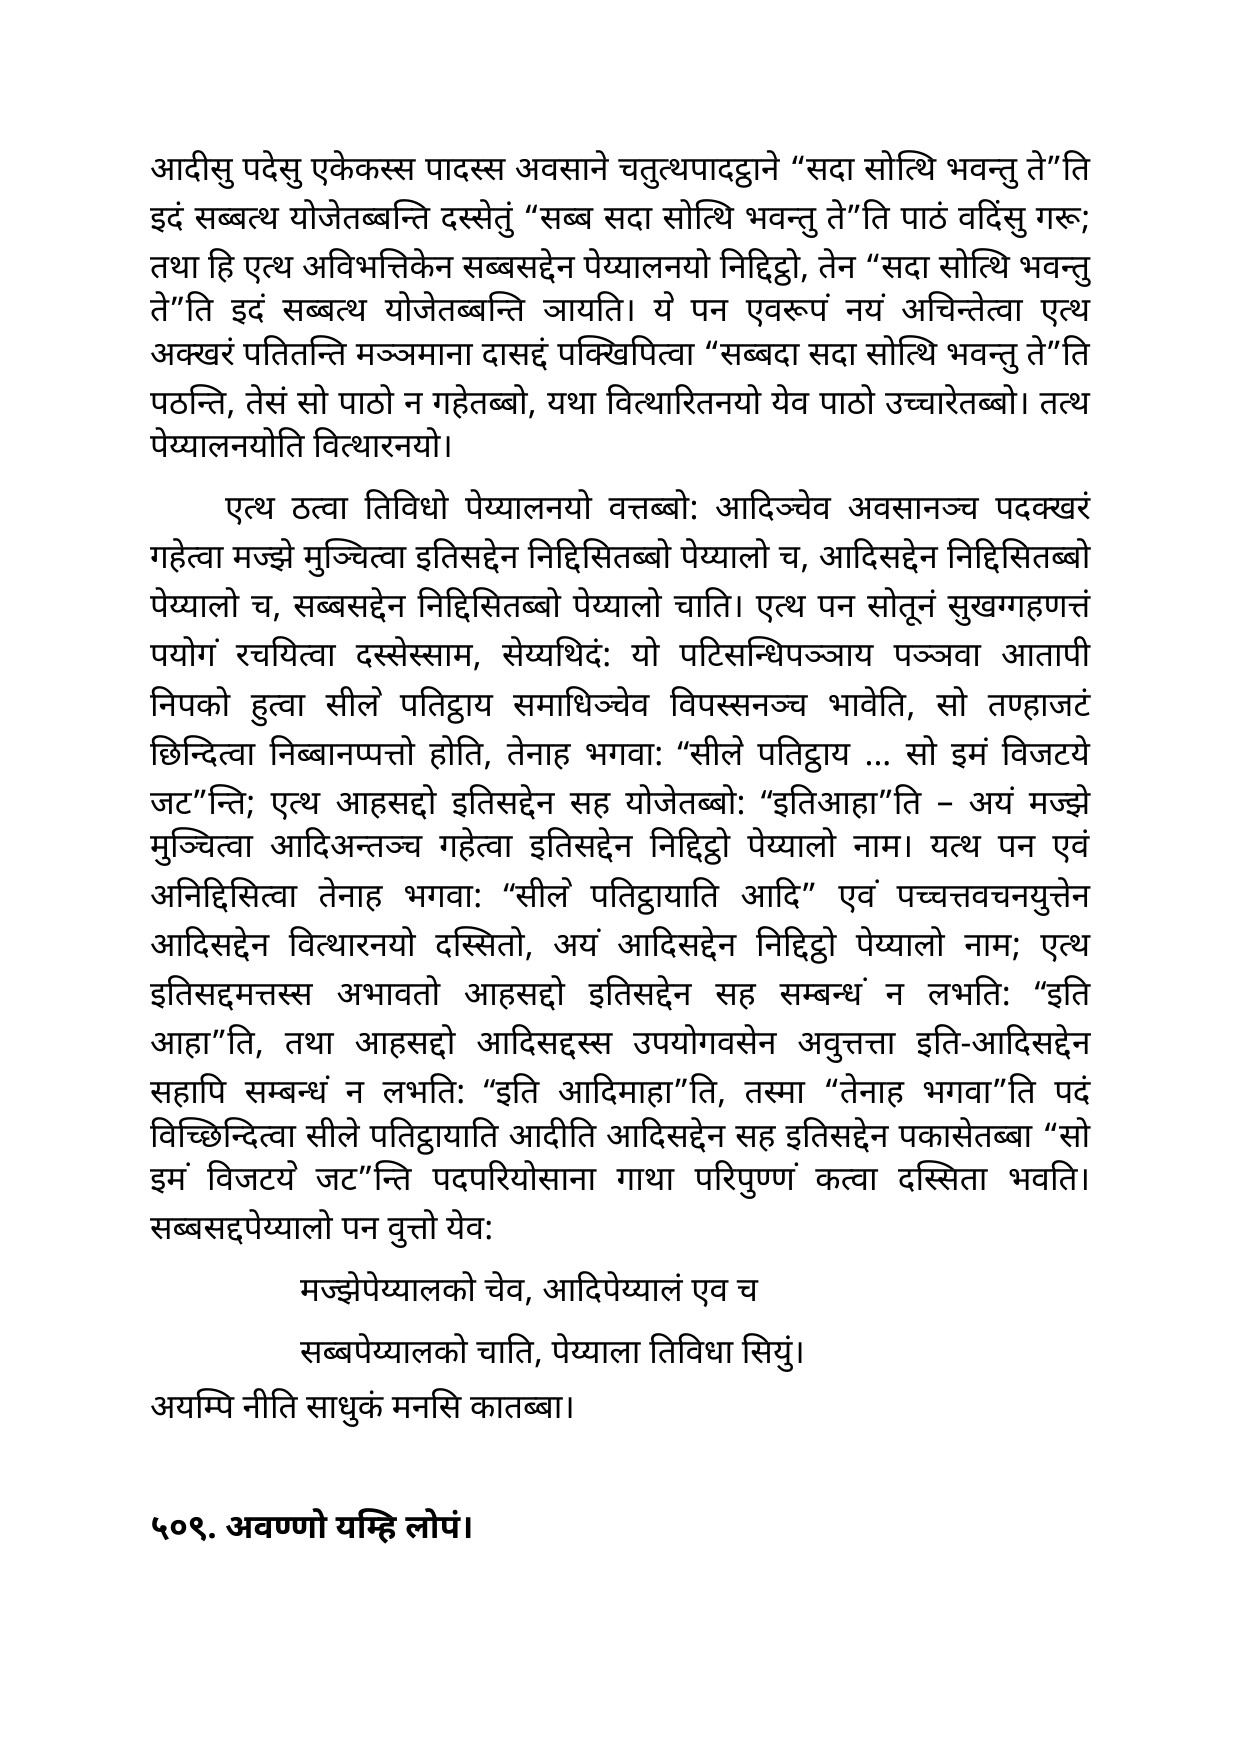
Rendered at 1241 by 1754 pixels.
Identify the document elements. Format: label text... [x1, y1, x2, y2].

text ५०९. अवण्णो यम्हि लोपं। [150, 1503, 1090, 1552]
text एत्थ ठत्वा तिविधो पेय्यालनयो वत्तब्बो: आदिञ्चेव अवसानञ्च पदक्खरं गहेत्वा मज्झे मुञ्चित्वा इतिसद्देन निद्दिसितब्बो पेय्यालो च, आदिसद्देन निद्दिसितब्बो पेय्यालो च, सब्बसद्देन निद्दिसितब्बो पेय्यालो चाति। एत्थ पन सोतूनं सुखग्गहणत्तं पयोगं रचयित्वा दस्सेस्साम, सेय्यथिदं: यो पटिसन्धिपञ्ञाय पञ्ञवा आतापी निपको हुत्वा सीले पतिट्ठाय समाधिञ्चेव विपस्सनञ्च भावेति, सो तण्हाजटं छिन्दित्वा निब्बानप्पत्तो होति, तेनाह भगवा: “सीले पतिट्ठाय ... सो इमं विजटये जट”न्ति; एत्थ आहसद्दो इतिसद्देन सह योजेतब्बो: “इतिआहा”ति – अयं मज्झे मुञ्चित्वा आदिअन्तञ्च गहेत्वा इतिसद्देन निद्दिट्ठो पेय्यालो नाम। यत्थ पन एवं अनिद्दिसित्वा तेनाह भगवा: “सीले पतिट्ठायाति आदि” एवं पच्चत्तवचनयुत्तेन आदिसद्देन वित्थारनयो दस्सितो, अयं आदिसद्देन निद्दिट्ठो पेय्यालो नाम; एत्थ इतिसद्दमत्तस्स अभावतो आहसद्दो इतिसद्देन सह सम्बन्धं न लभति: “इति आहा”ति, तथा आहसद्दो आदिसद्दस्स उपयोगवसेन अवुत्तत्ता इति-आदिसद्देन सहापि सम्बन्धं न लभति: “इति आदिमाहा”ति, तस्मा “तेनाह भगवा”ति पदं विच्छिन्दित्वा सीले पतिट्ठायाति आदीति आदिसद्देन सह इतिसद्देन पकासेतब्बा “सो इमं विजटये जट”न्ति पदपरियोसाना गाथा परिपुण्णं कत्वा दस्सिता भवति। सब्बसद्दपेय्यालो पन वुत्तो येव: [150, 484, 1090, 1253]
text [150, 150, 1090, 471]
text अयम्पि नीति साधुकं मनसि कातब्बा। [150, 1389, 1090, 1432]
text सब्बपेय्यालको चाति, पेय्याला तिविधा सियुं। [150, 1327, 1090, 1377]
text मज्झेपेय्यालको चेव, आदिपेय्यालं एव च [150, 1266, 1090, 1315]
